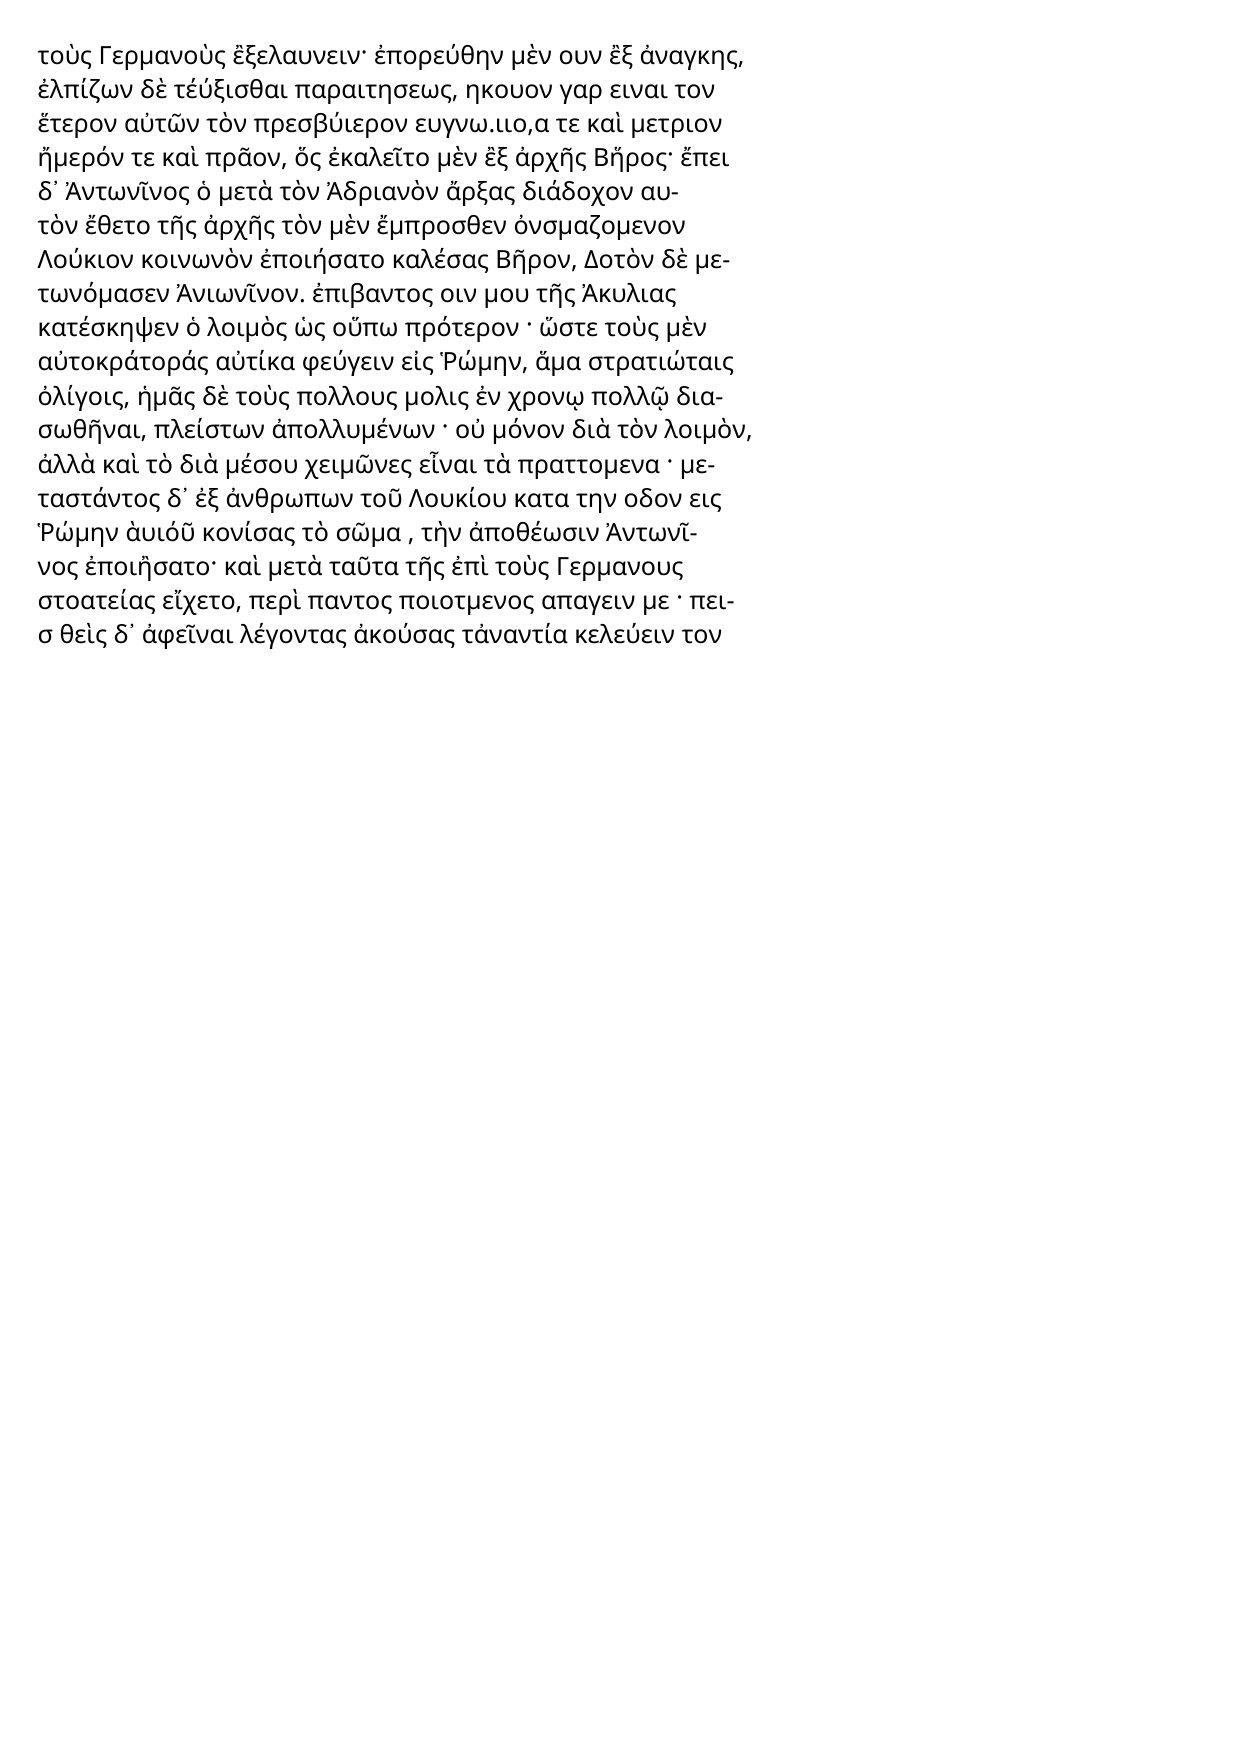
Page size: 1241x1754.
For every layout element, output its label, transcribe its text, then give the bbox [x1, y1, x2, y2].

text τοὺς Γερμανοὺς ἒξελαυνειν· ἐπορεύθην μὲν ουν ἒξ ἀναγκης, ἐλπίζων δὲ τέύξισθαι παραιτησεως, ηκουον γαρ ειναι τον ἕτερον αὐτῶν τὸν πρεσβύιερον ευγνω.ιιο,α τε καὶ μετριον ἤμερόν τε καὶ πρᾶον, ὅς ἐκαλεῖτο μὲν ἒξ ἀρχῆς Βἥρος· ἔπει δ᾽ Ἀντωνῖνος ὁ μετὰ τὸν Ἀδριανὸν ἄρξας διάδοχον αυ- τὸν ἔθετο τῆς ἀρχῆς τὸν μὲν ἔμπροσθεν ὀνσμαζομενον Λούκιον κοινωνὸν ἐποιήσατο καλέσας Βῆρον, Δοτὸν δὲ με- τωνόμασεν Ἀνιωνῖνον. ἐπιβαντος οιν μου τῆς Ἀκυλιας κατέσκηψεν ὁ λοιμὸς ὡς οὕπω πρότερον · ὥστε τοὺς μὲν αὐτοκράτοράς αὐτίκα φεύγειν εἰς Ῥώμην, ἅμα στρατιώταις ὀλίγοις, ἡμᾶς δὲ τοὺς πολλους μολις ἐν χρονῳ πολλῷ δια- σωθῆναι, πλείστων ἀπολλυμένων · οὐ μόνον διὰ τὸν λοιμὸν, ἀλλὰ καὶ τὸ διὰ μέσου χειμῶνες εἶναι τὰ πραττομενα · με- ταστάντος δ᾽ ἐξ ἀνθρωπων τοῦ Λουκίου κατα την οδον εις Ῥώμην ὰυιόῦ κονίσας τὸ σῶμα , τὴν ἀποθέωσιν Ἀντωνῖ- νος ἐποιἢσατο· καὶ μετὰ ταῦτα τῆς ἐπὶ τοὺς Γερμανους στοατείας εἴχετο, περὶ παντος ποιοτμενος απαγειν με · πει- σ θεὶς δ᾽ ἀφεῖναι λέγοντας ἀκούσας τἀναντία κελεύειν τον [37, 37, 1203, 651]
